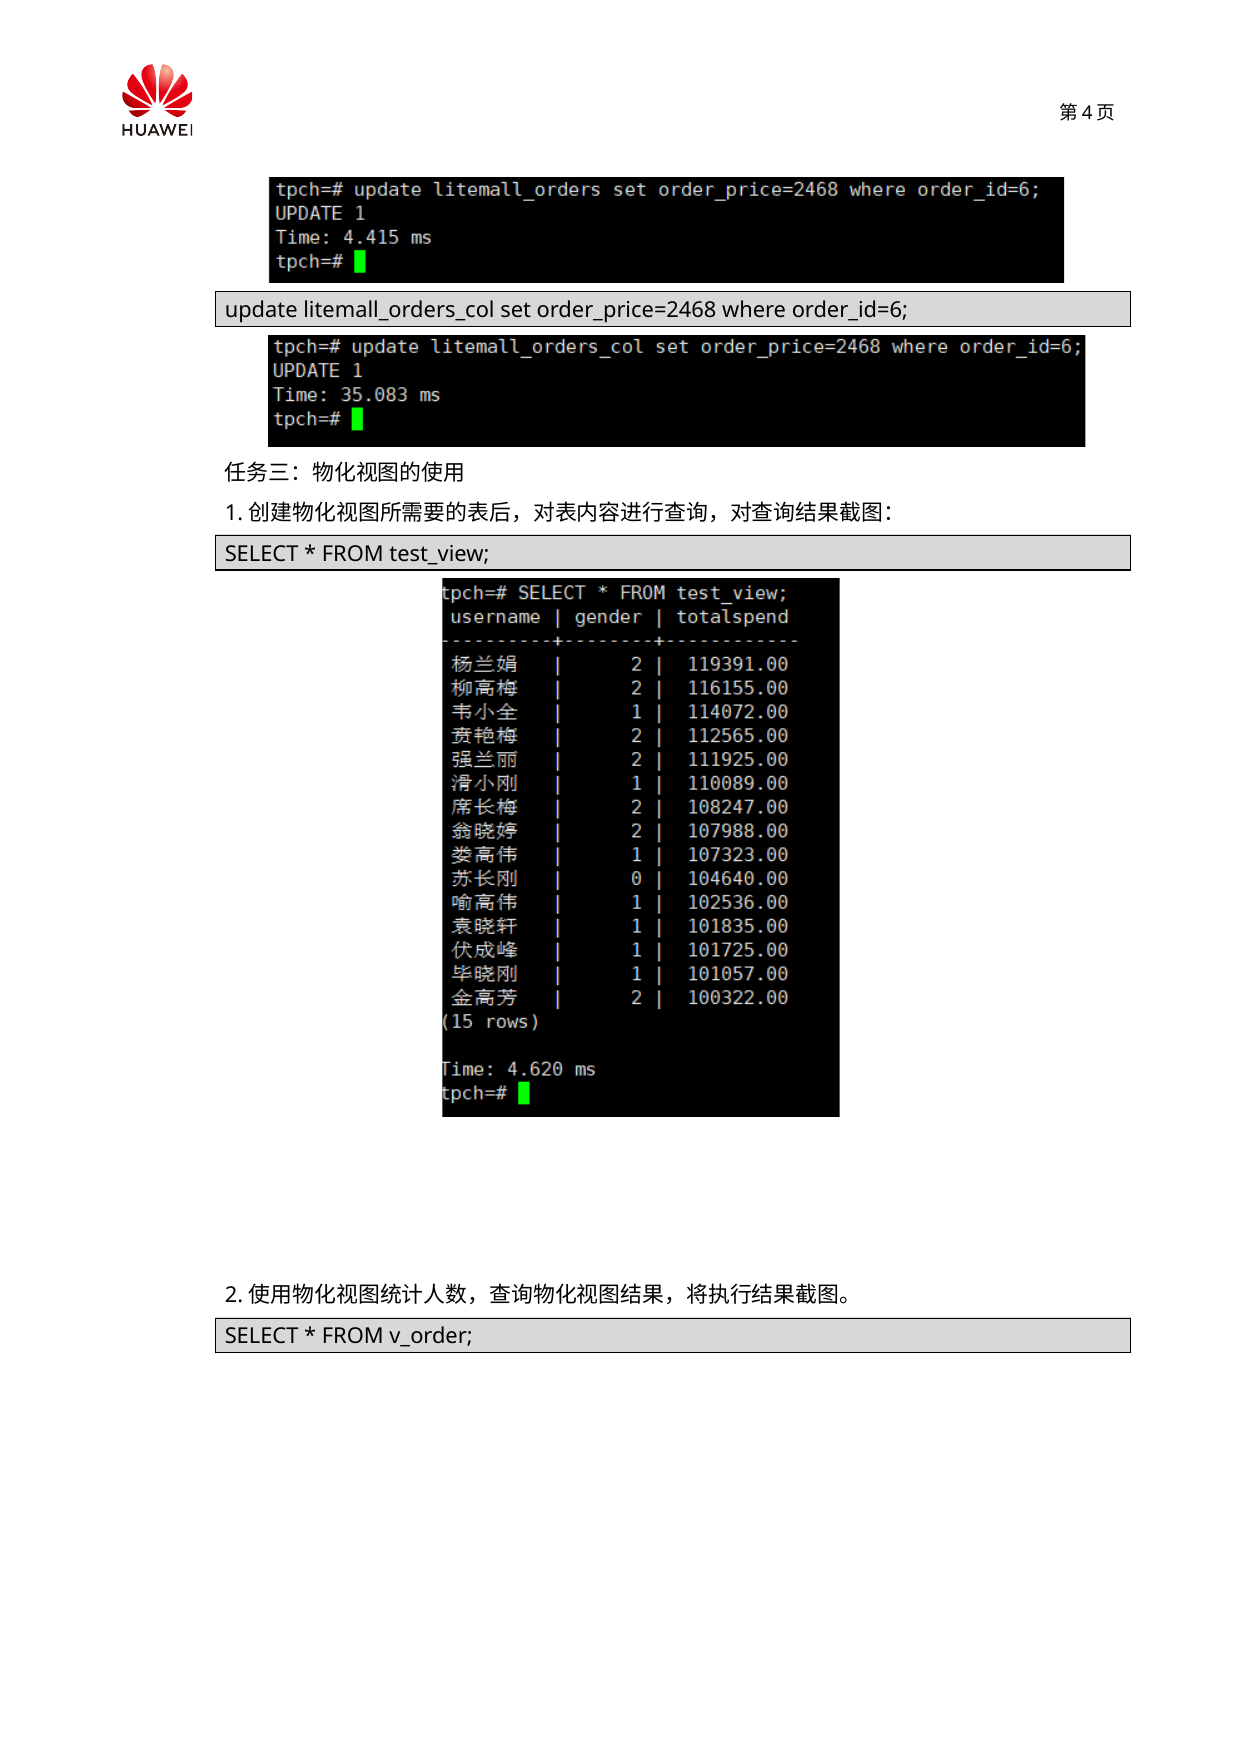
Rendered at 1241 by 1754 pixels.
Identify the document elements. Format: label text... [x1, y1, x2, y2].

text SELECT * FROM test_view; [216, 536, 1130, 569]
text 任务三：物化视图的使用 [224, 454, 1122, 486]
text 1. 创建物化视图所需要的表后，对表内容进行查询，对查询结果截图： [224, 494, 1122, 526]
picture [268, 177, 1065, 283]
picture [122, 64, 193, 136]
text 2. 使用物化视图统计人数，查询物化视图结果，将执行结果截图。 [224, 1277, 1122, 1309]
picture [442, 578, 840, 1117]
picture [268, 335, 1086, 447]
text update litemall_orders_col set order_price=2468 where order_id=6; [216, 292, 1130, 326]
text SELECT * FROM v_order; [216, 1319, 1130, 1352]
